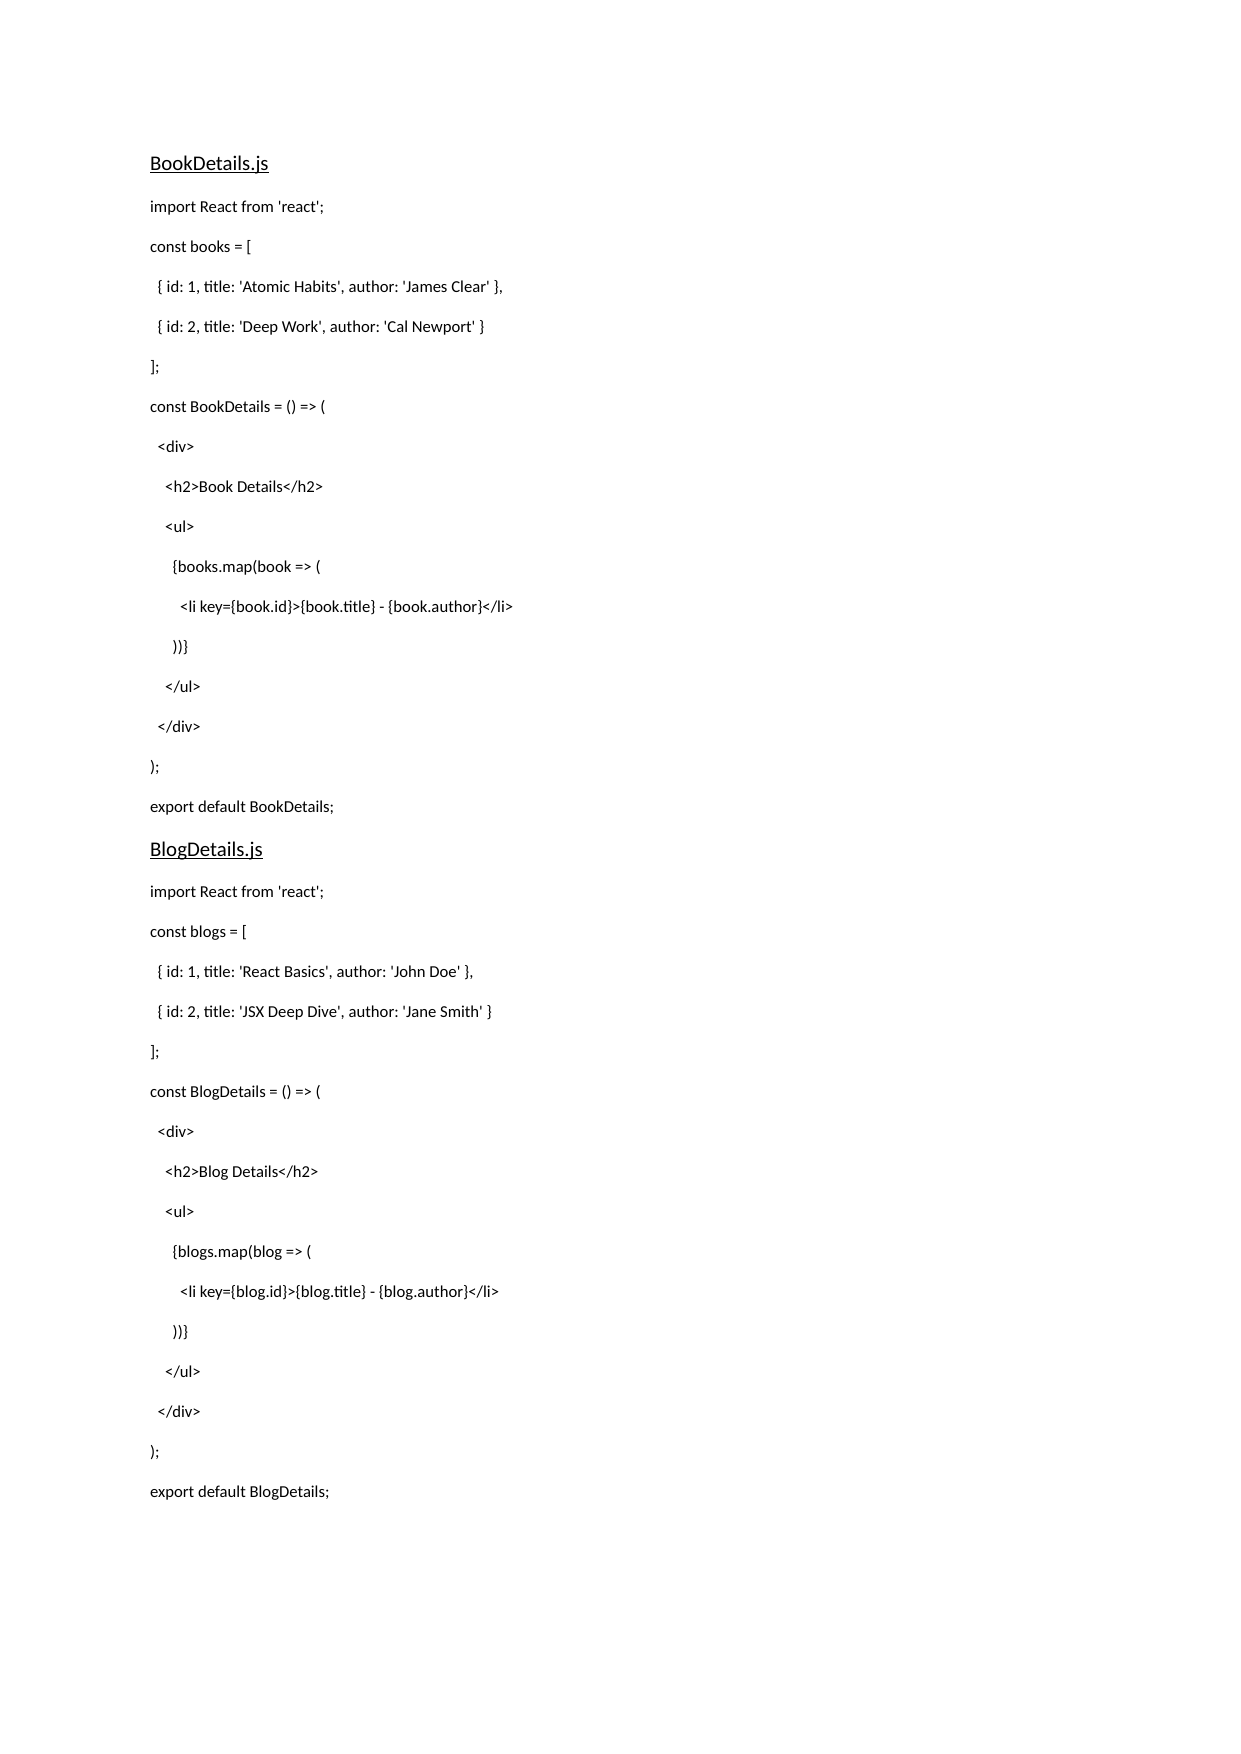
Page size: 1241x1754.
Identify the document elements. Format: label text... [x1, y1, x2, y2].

text ]; [150, 356, 1090, 376]
text { id: 2, title: 'Deep Work', author: 'Cal Newport' } [150, 316, 1090, 336]
text BlogDetails.js [150, 836, 1090, 861]
text <li key={blog.id}>{blog.title} - {blog.author}</li> [150, 1282, 1090, 1302]
text <div> [150, 1122, 1090, 1142]
text ]; [150, 1042, 1090, 1062]
text const blogs = [ [150, 922, 1090, 942]
text ))} [150, 636, 1090, 656]
text {blogs.map(blog => ( [150, 1242, 1090, 1262]
text {books.map(book => ( [150, 556, 1090, 576]
text ); [150, 1442, 1090, 1462]
text <ul> [150, 516, 1090, 536]
text <li key={book.id}>{book.title} - {book.author}</li> [150, 596, 1090, 616]
text <h2>Blog Details</h2> [150, 1162, 1090, 1182]
text ))} [150, 1322, 1090, 1342]
text { id: 1, title: 'Atomic Habits', author: 'James Clear' }, [150, 276, 1090, 296]
text </ul> [150, 1362, 1090, 1382]
text const books = [ [150, 236, 1090, 256]
text ); [150, 756, 1090, 776]
text <h2>Book Details</h2> [150, 476, 1090, 496]
text const BookDetails = () => ( [150, 396, 1090, 416]
text import React from 'react'; [150, 196, 1090, 216]
text const BlogDetails = () => ( [150, 1082, 1090, 1102]
text import React from 'react'; [150, 882, 1090, 902]
text </div> [150, 716, 1090, 736]
text export default BlogDetails; [150, 1482, 1090, 1502]
text <ul> [150, 1202, 1090, 1222]
text </div> [150, 1402, 1090, 1422]
text { id: 2, title: 'JSX Deep Dive', author: 'Jane Smith' } [150, 1002, 1090, 1022]
text </ul> [150, 676, 1090, 696]
text { id: 1, title: 'React Basics', author: 'John Doe' }, [150, 962, 1090, 982]
text <div> [150, 436, 1090, 456]
text export default BookDetails; [150, 796, 1090, 816]
text BookDetails.js [150, 150, 1090, 175]
